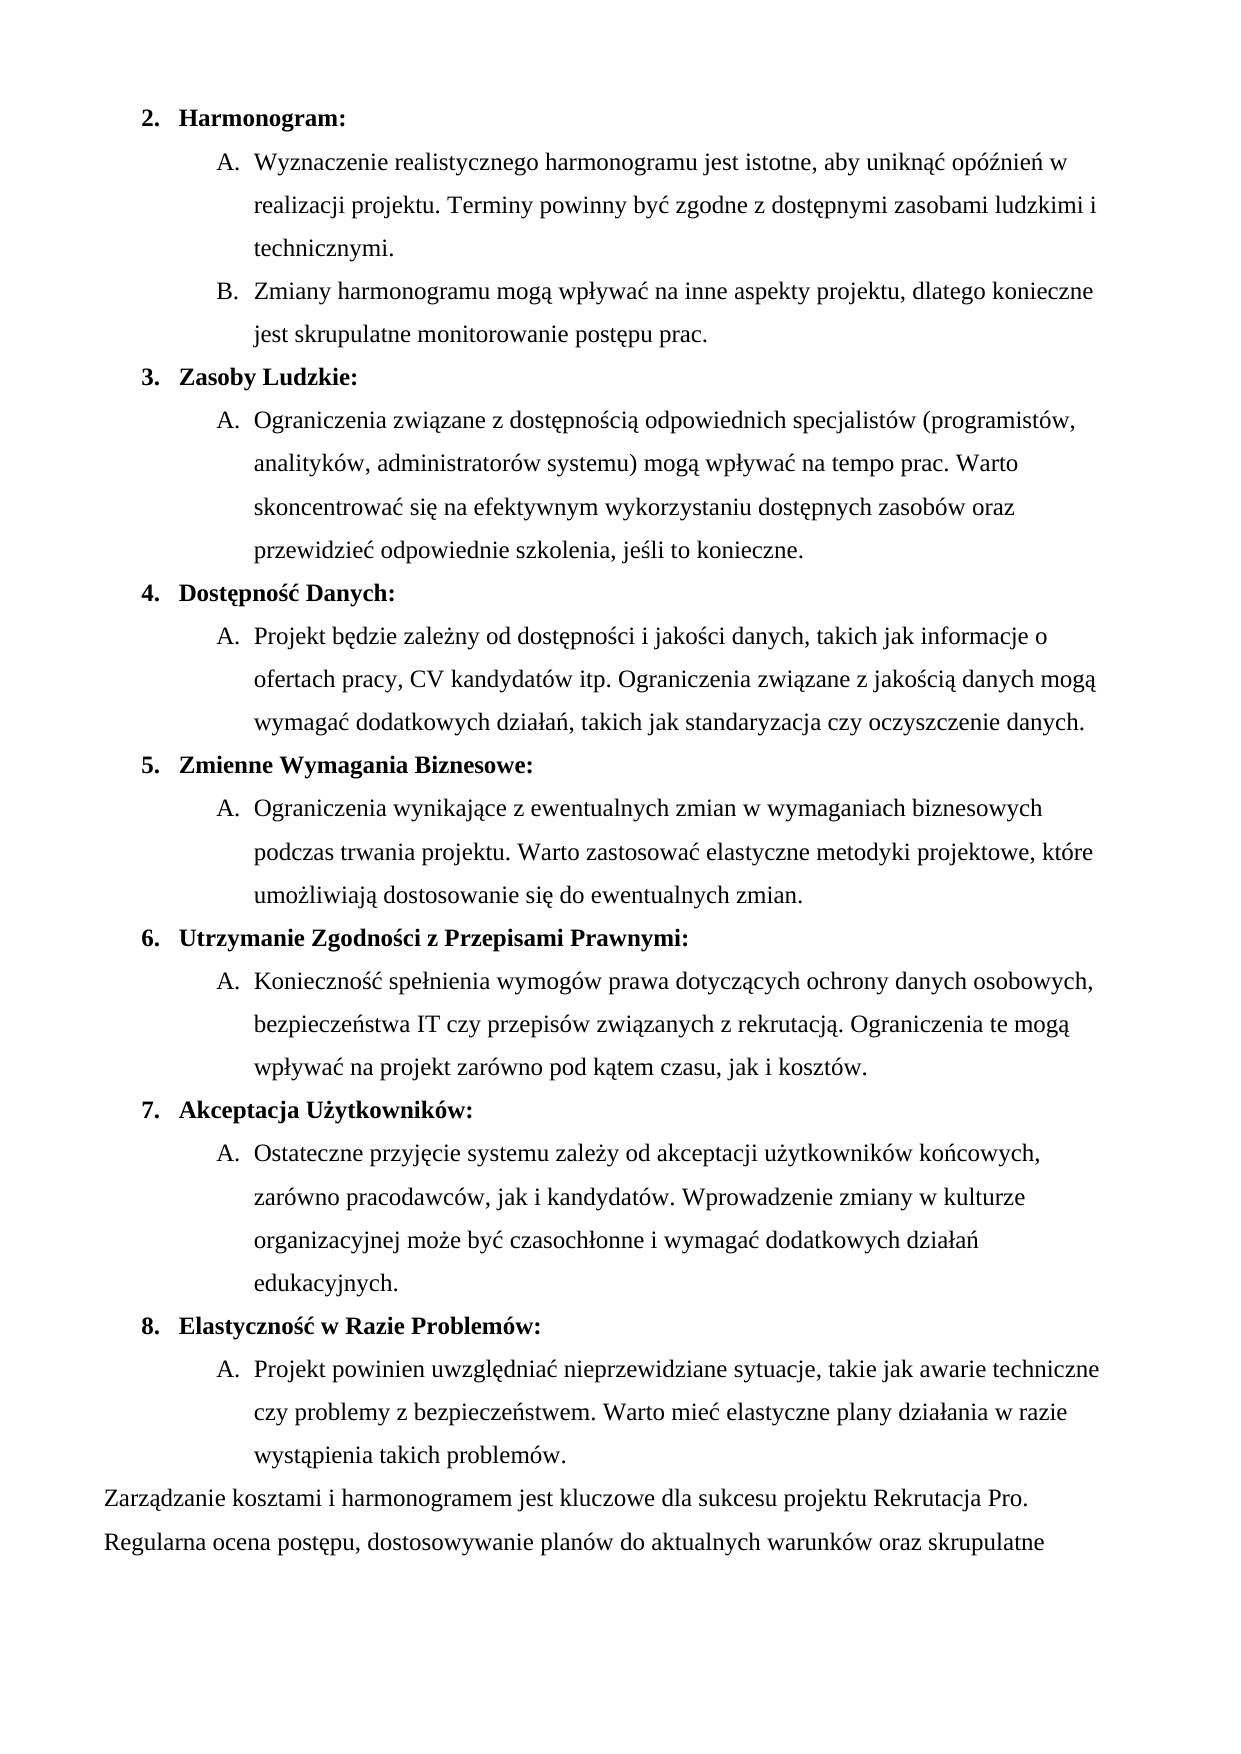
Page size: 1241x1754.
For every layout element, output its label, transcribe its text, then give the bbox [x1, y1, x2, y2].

list Zasoby Ludzkie: [141, 362, 1122, 391]
list Konieczność spełnienia wymogów prawa dotyczących ochrony danych osobowych, bezpieczeństwa IT czy przepisów związanych z rekrutacją. Ograniczenia te mogą wpływać na projekt zarówno pod kątem czasu, jak i kosztów. [216, 966, 1122, 1081]
list Harmonogram: [141, 103, 1122, 132]
list Projekt powinien uwzględniać nieprzewidziane sytuacje, takie jak awarie techniczne czy problemy z bezpieczeństwem. Warto mieć elastyczne plany działania w razie wystąpienia takich problemów. [216, 1354, 1122, 1469]
list Akceptacja Użytkowników: [141, 1095, 1122, 1124]
list Elastyczność w Razie Problemów: [141, 1311, 1122, 1340]
list Utrzymanie Zgodności z Przepisami Prawnymi: [141, 923, 1122, 952]
list Ostateczne przyjęcie systemu zależy od akceptacji użytkowników końcowych, zarówno pracodawców, jak i kandydatów. Wprowadzenie zmiany w kulturze organizacyjnej może być czasochłonne i wymagać dodatkowych działań edukacyjnych. [216, 1138, 1122, 1297]
list Projekt będzie zależny od dostępności i jakości danych, takich jak informacje o ofertach pracy, CV kandydatów itp. Ograniczenia związane z jakością danych mogą wymagać dodatkowych działań, takich jak standaryzacja czy oczyszczenie danych. [216, 621, 1122, 736]
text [103, 1483, 1122, 1555]
list Zmiany harmonogramu mogą wpływać na inne aspekty projektu, dlatego konieczne jest skrupulatne monitorowanie postępu prac. [216, 276, 1122, 348]
list Dostępność Danych: [141, 578, 1122, 607]
list Zmienne Wymagania Biznesowe: [141, 750, 1122, 779]
list Wyznaczenie realistycznego harmonogramu jest istotne, aby uniknąć opóźnień w realizacji projektu. Terminy powinny być zgodne z dostępnymi zasobami ludzkimi i technicznymi. [216, 147, 1122, 262]
list Ograniczenia związane z dostępnością odpowiednich specjalistów (programistów, analityków, administratorów systemu) mogą wpływać na tempo prac. Warto skoncentrować się na efektywnym wykorzystaniu dostępnych zasobów oraz przewidzieć odpowiednie szkolenia, jeśli to konieczne. [216, 405, 1122, 563]
list Ograniczenia wynikające z ewentualnych zmian w wymaganiach biznesowych podczas trwania projektu. Warto zastosować elastyczne metodyki projektowe, które umożliwiają dostosowanie się do ewentualnych zmian. [216, 793, 1122, 908]
